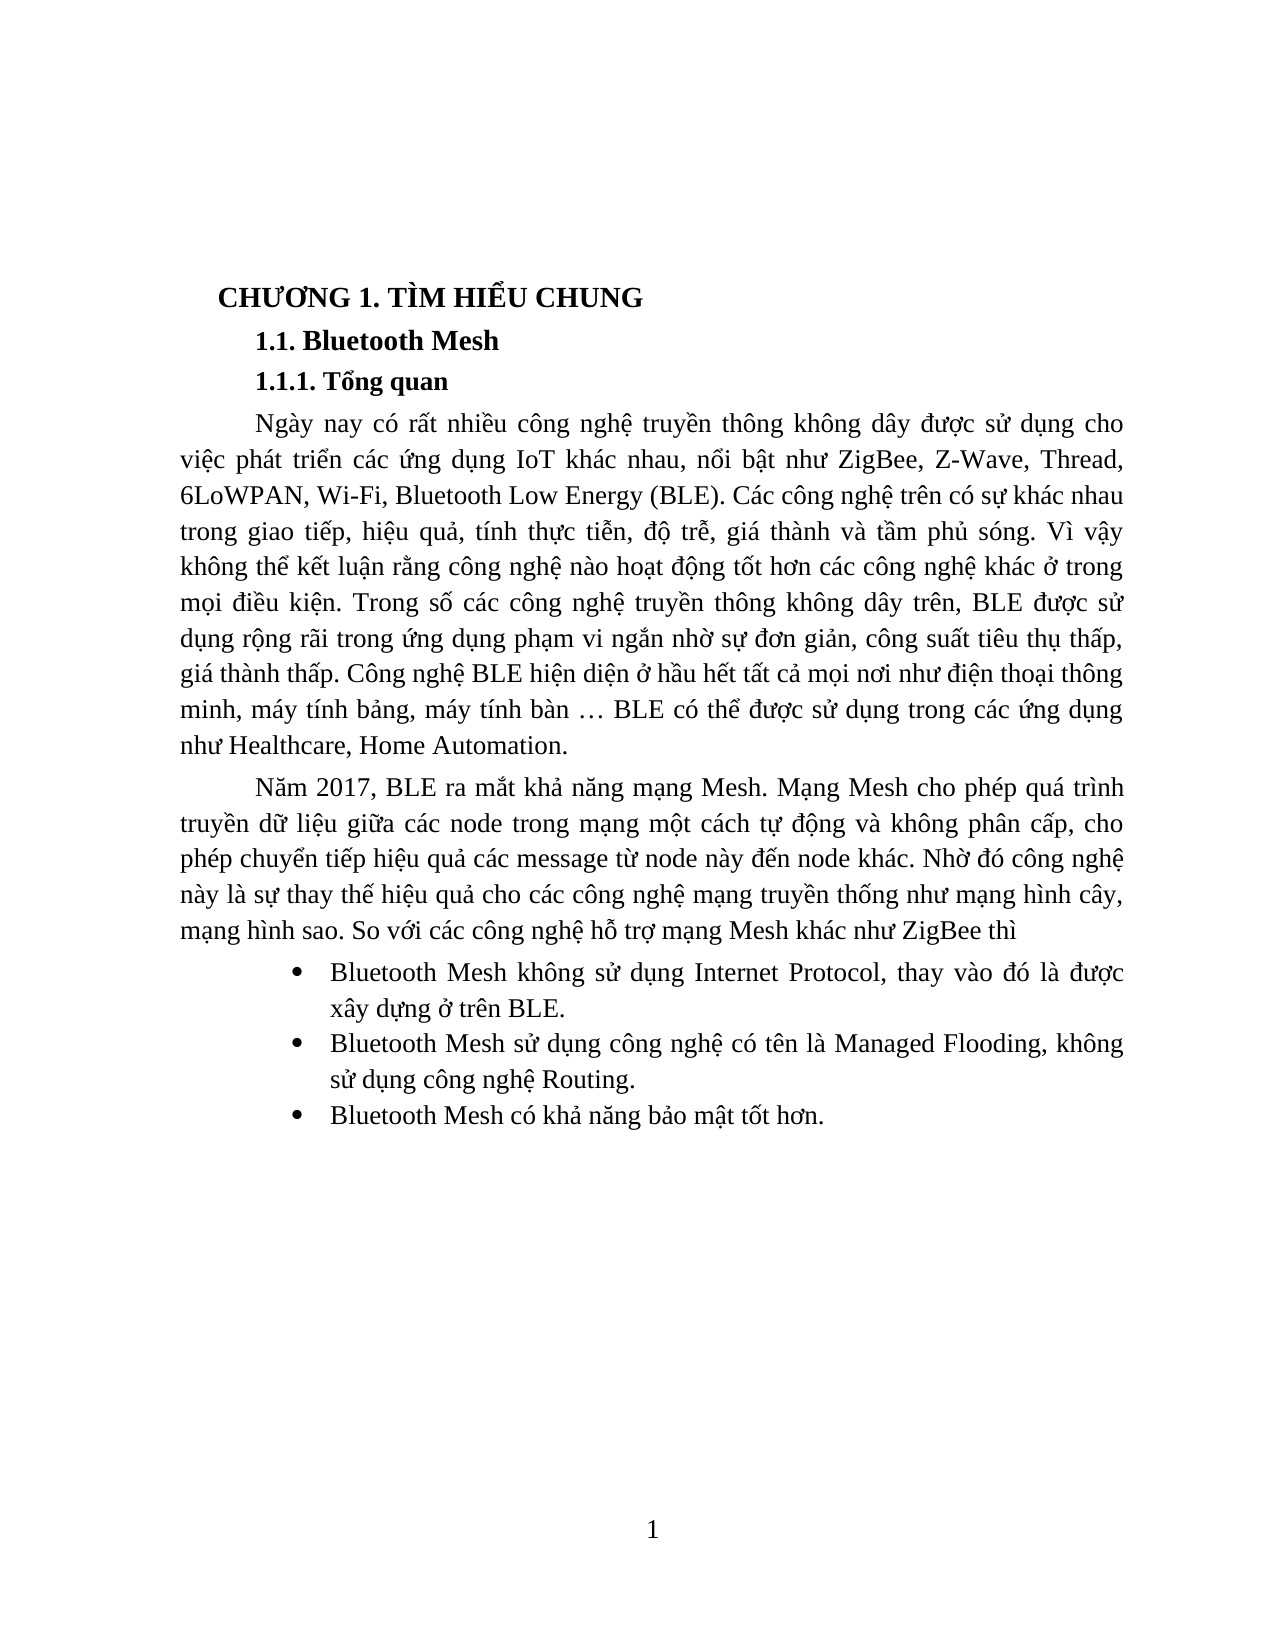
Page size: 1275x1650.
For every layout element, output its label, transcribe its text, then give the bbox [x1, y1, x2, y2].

list Bluetooth Mesh có khả năng bảo mật tốt hơn. [292, 1099, 1125, 1130]
subtitle Bluetooth Mesh [255, 323, 1125, 356]
list Bluetooth Mesh không sử dụng Internet Protocol, thay vào đó là được xây dựng ở trên BLE. [292, 956, 1125, 1023]
text Ngày nay có rất nhiều công nghệ truyền thông không dây được sử dụng cho việc phát triển các ứng dụng IoT khác nhau, nổi bật như ZigBee, Z-Wave, Thread, 6LoWPAN, Wi-Fi, Bluetooth Low Energy (BLE). Các công nghệ trên có sự khác nhau trong giao tiếp, hiệu quả, tính thực tiễn, độ trễ, giá thành và tầm phủ sóng. Vì vậy không thể kết luận rằng công nghệ nào hoạt động tốt hơn các công nghệ khác ở trong mọi điều kiện. Trong số các công nghệ truyền thông không dây trên, BLE được sử dụng rộng rãi trong ứng dụng phạm vi ngắn nhờ sự đơn giản, công suất tiêu thụ thấp, giá thành thấp. Công nghệ BLE hiện diện ở hầu hết tất cả mọi nơi như điện thoại thông minh, máy tính bảng, máy tính bàn … BLE có thể được sử dụng trong các ứng dụng như Healthcare, Home Automation. [180, 407, 1125, 760]
subtitle TÌM HIỂU CHUNG [217, 280, 1125, 314]
text Năm 2017, BLE ra mắt khả năng mạng Mesh. Mạng Mesh cho phép quá trình truyền dữ liệu giữa các node trong mạng một cách tự động và không phân cấp, cho phép chuyển tiếp hiệu quả các message từ node này đến node khác. Nhờ đó công nghệ này là sự thay thế hiệu quả cho các công nghệ mạng truyền thống như mạng hình cây, mạng hình sao. So với các công nghệ hỗ trợ mạng Mesh khác như ZigBee thì [180, 771, 1125, 945]
subtitle Tổng quan [255, 366, 1125, 397]
list Bluetooth Mesh sử dụng công nghệ có tên là Managed Flooding, không sử dụng công nghệ Routing. [292, 1027, 1125, 1094]
